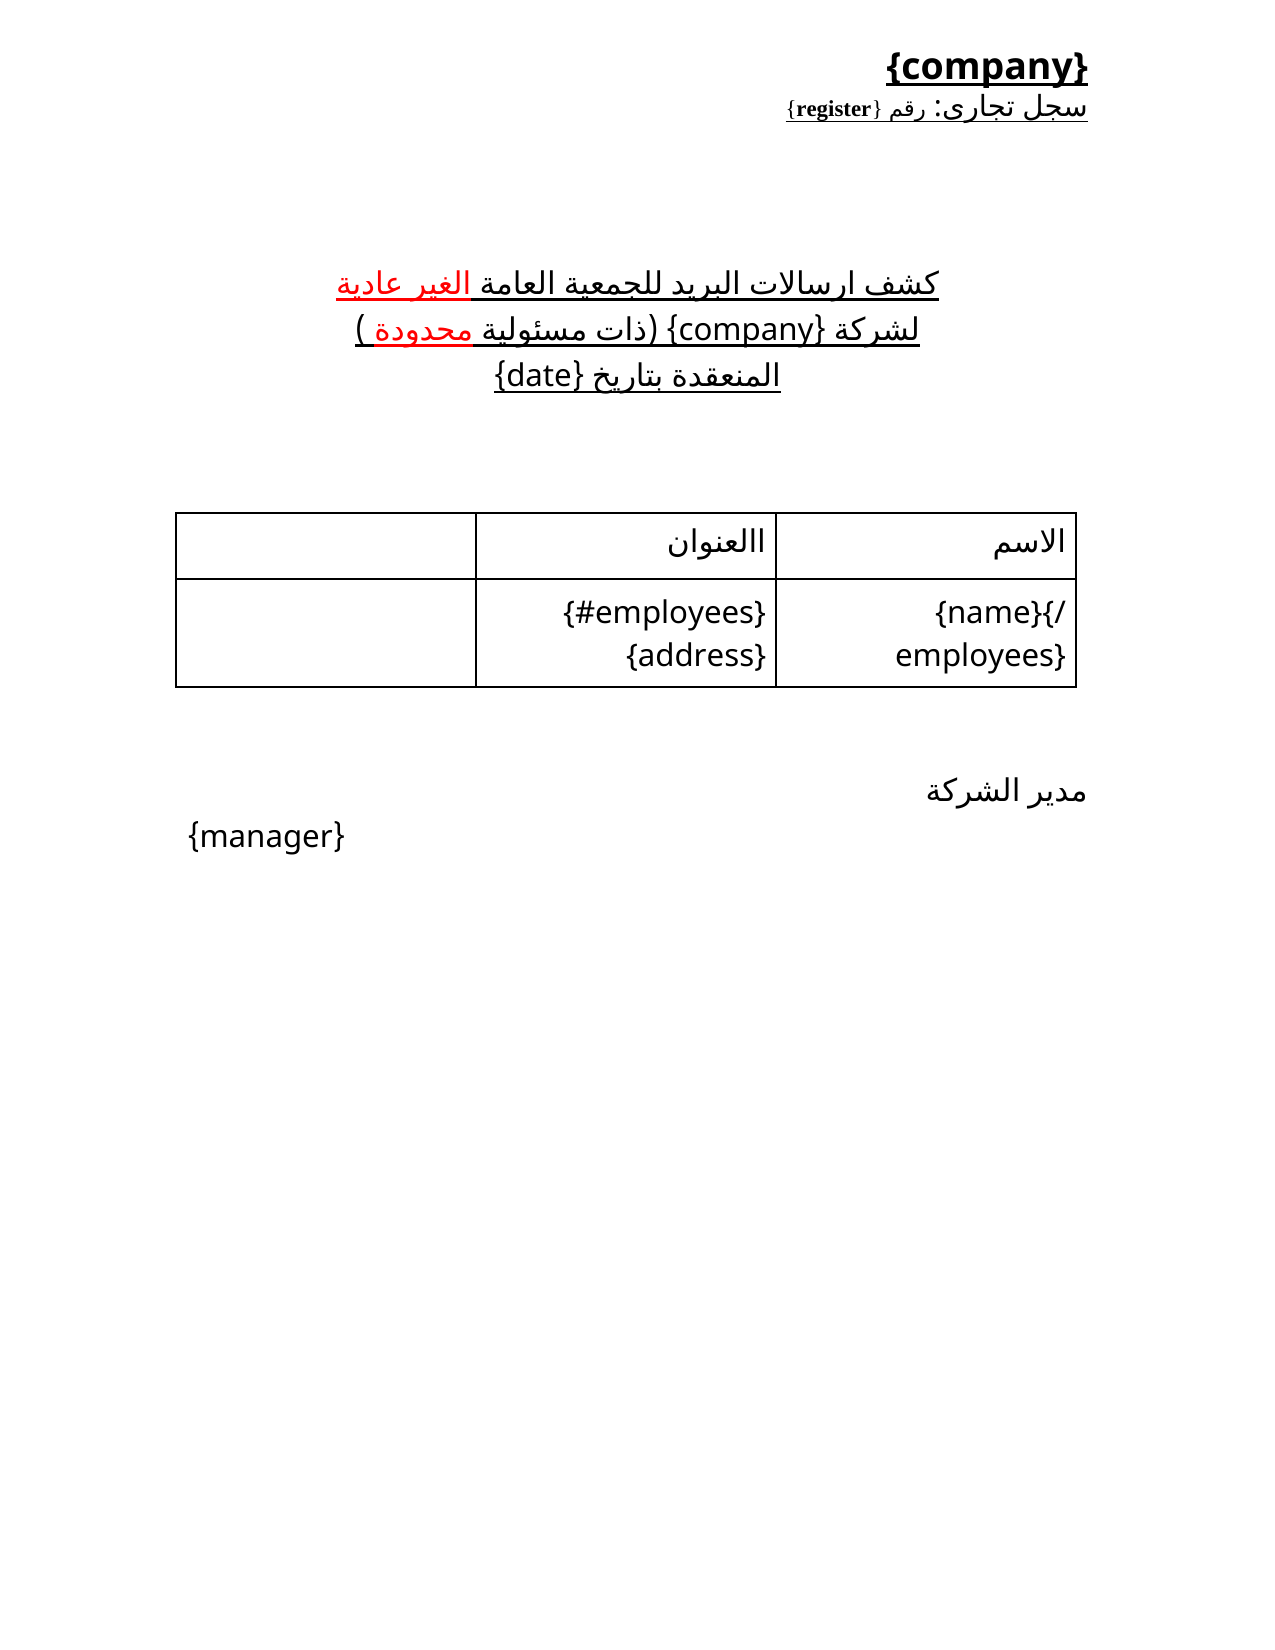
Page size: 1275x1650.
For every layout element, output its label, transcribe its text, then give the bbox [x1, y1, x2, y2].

text لشركة {company} (ذات مسئولية محدودة ) [187, 307, 1087, 353]
text مدير الشركة [187, 773, 1087, 814]
text {manager} [187, 814, 1087, 860]
table_header [177, 514, 475, 578]
table_header الاسم [777, 514, 1075, 578]
table_cell {name}{/employees} [777, 580, 1075, 686]
table_header االعنوان [477, 514, 775, 578]
table_cell {#employees}{address} [477, 580, 775, 686]
text كشف ارسالات البريد للجمعية العامة الغير عادية [187, 266, 1087, 307]
table_cell [177, 580, 475, 686]
text المنعقدة بتاريخ {date} [187, 353, 1087, 427]
